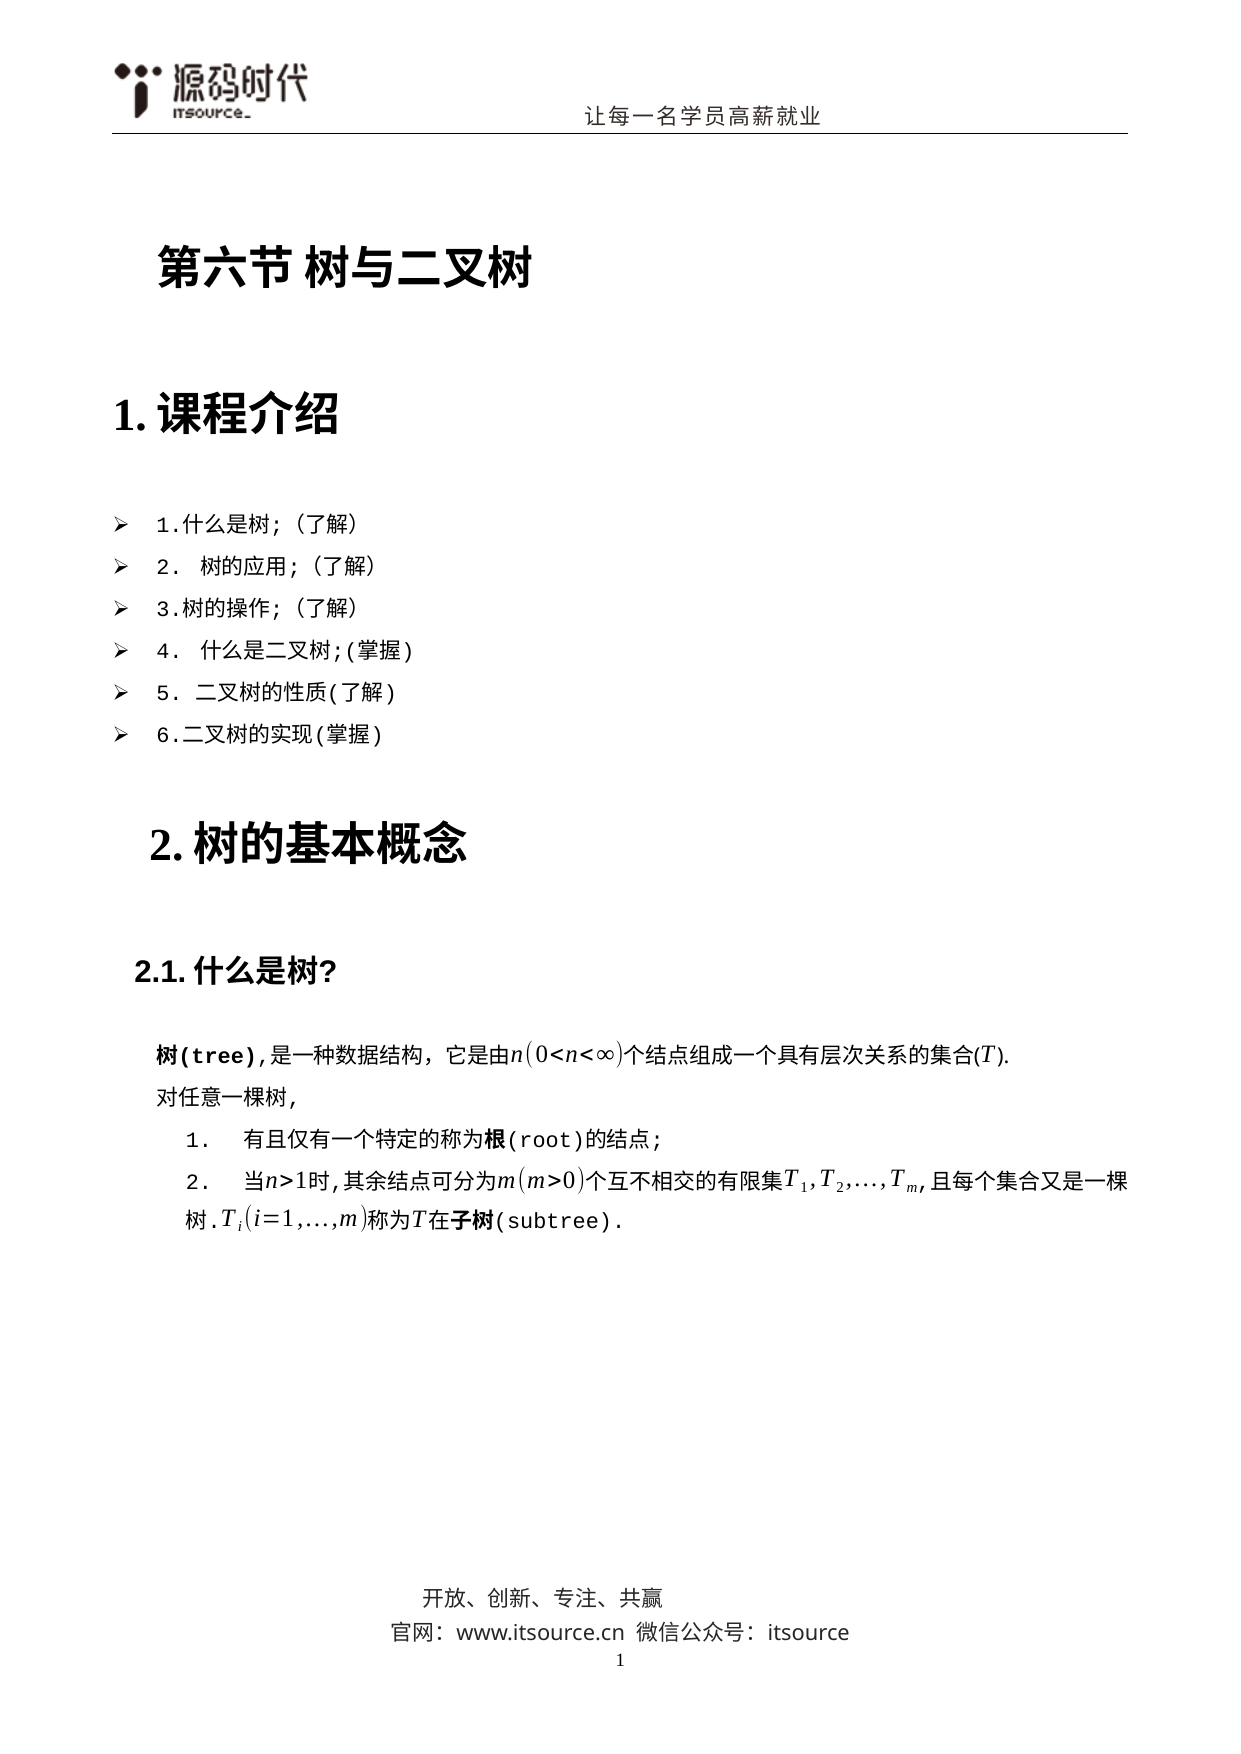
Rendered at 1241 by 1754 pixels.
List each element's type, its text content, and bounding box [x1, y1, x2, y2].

text 当时,其余结点可分为个互不相交的有限集,且每个集合又是一棵树.称为在子树(subtree). [186, 1164, 1128, 1235]
text 对任意一棵树, [112, 1080, 1128, 1112]
list 第六节 树与二叉树 [156, 216, 1128, 313]
list 2. 树的应用;（了解） [112, 549, 1128, 581]
list 6.二叉树的实现(掌握) [112, 717, 1128, 750]
list 4. 什么是二叉树;(掌握) [112, 633, 1128, 666]
text 有且仅有一个特定的称为根(root)的结点; [186, 1122, 1128, 1154]
list 3.树的操作;（了解） [112, 591, 1128, 623]
list 1.什么是树;（了解） [112, 507, 1128, 539]
text 课程介绍 [112, 362, 1128, 459]
list 5. 二叉树的性质(了解) [112, 675, 1128, 708]
text 什么是树? [134, 937, 1106, 1002]
text 树(tree),是一种数据结构，它是由个结点组成一个具有层次关系的集合(). [112, 1038, 1128, 1070]
picture [112, 59, 313, 125]
text 树的基本概念 [149, 792, 1106, 889]
